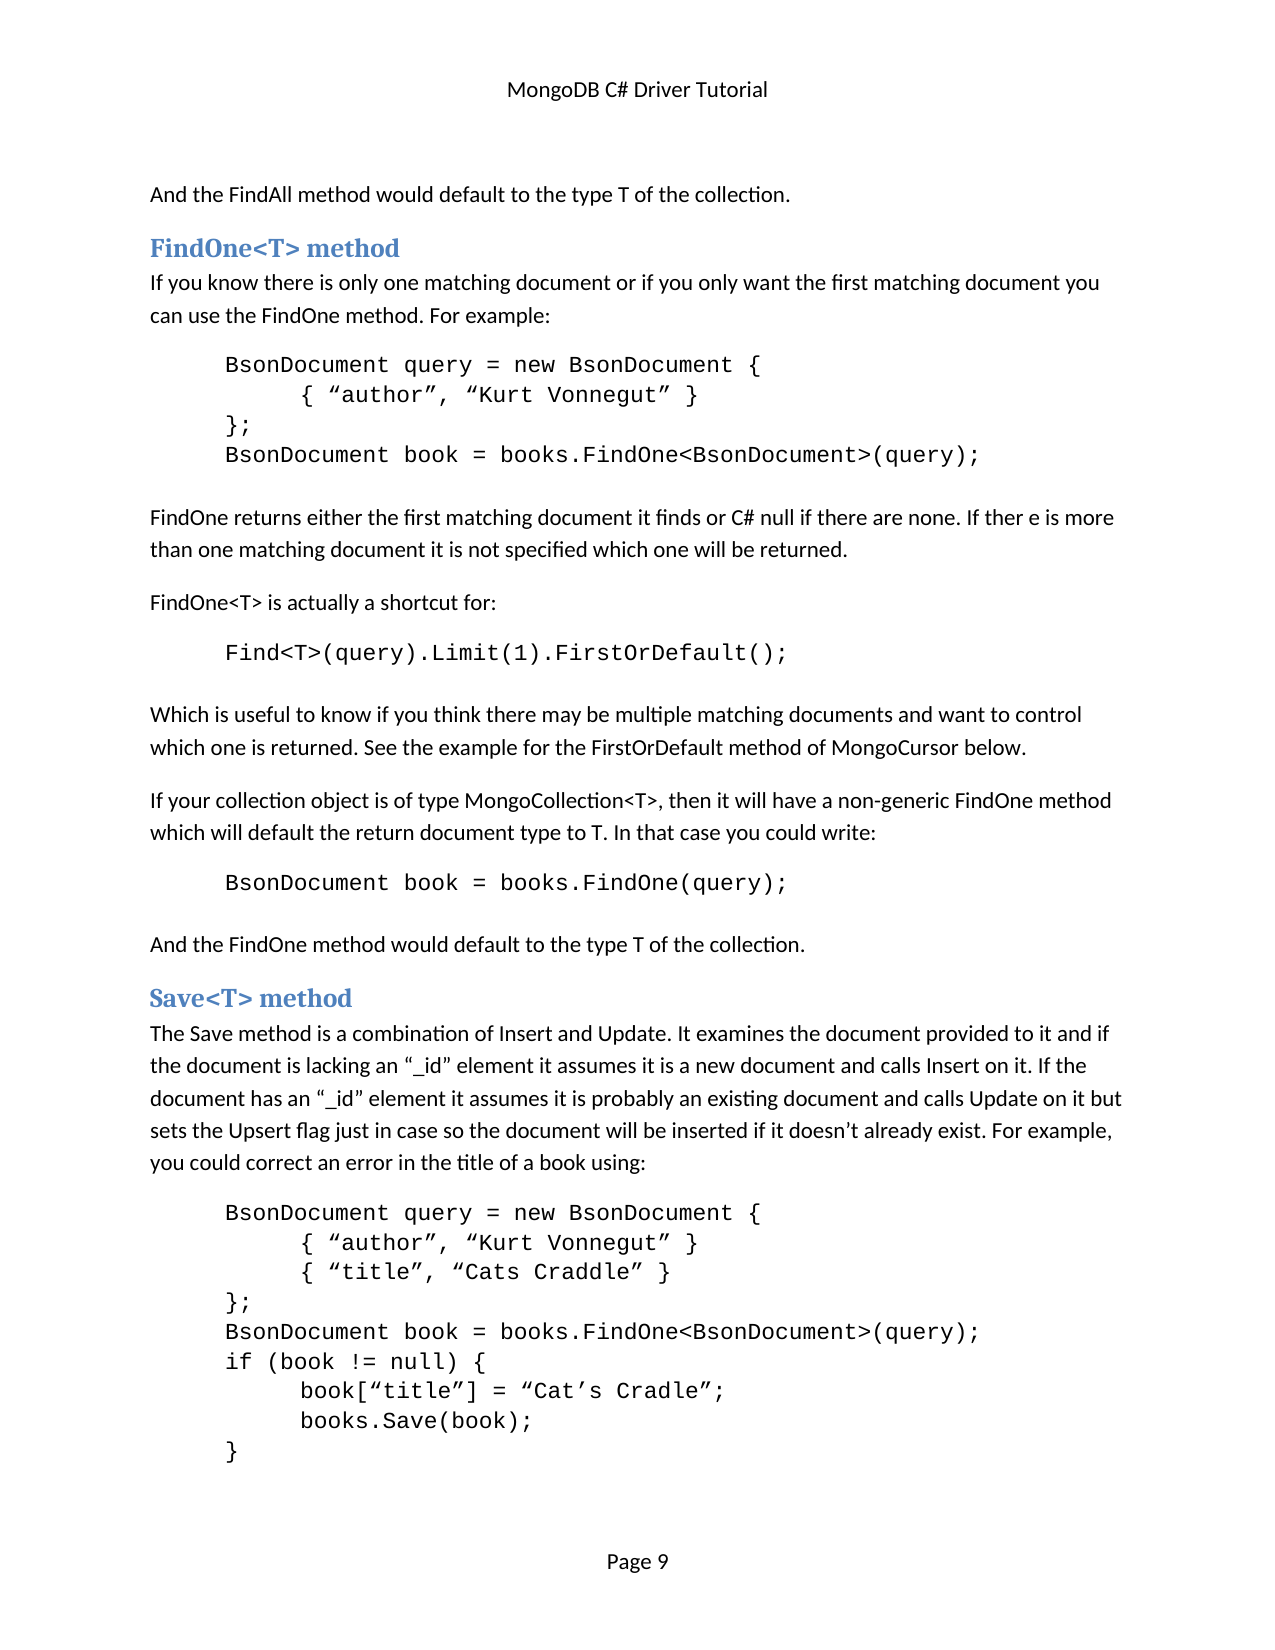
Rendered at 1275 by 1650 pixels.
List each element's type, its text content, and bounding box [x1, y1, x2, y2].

text books.Save(book); [150, 1409, 1125, 1436]
text book[“title”] = “Cat’s Cradle”; [150, 1380, 1125, 1406]
text Find<T>(query).Limit(1).FirstOrDefault(); [150, 641, 1125, 667]
text }; [150, 1290, 1125, 1316]
text if (book != null) { [150, 1350, 1125, 1376]
text BsonDocument book = books.FindOne<BsonDocument>(query); [150, 1320, 1125, 1346]
text Which is useful to know if you think there may be multiple matching documents and want to control which one is returned. See the example for the FirstOrDefault method of MongoCursor below. [150, 701, 1125, 761]
text And the FindOne method would default to the type T of the collection. [150, 931, 1125, 958]
text BsonDocument query = new BsonDocument { [150, 354, 1125, 380]
text { “title”, “Cats Craddle” } [150, 1261, 1125, 1287]
text FindOne<T> is actually a shortcut for: [150, 588, 1125, 616]
text BsonDocument book = books.FindOne(query); [150, 871, 1125, 897]
text If you know there is only one matching document or if you only want the first matching document you can use the FindOne method. For example: [150, 268, 1125, 329]
subtitle FindOne<T> method [150, 233, 1125, 264]
text { “author”, “Kurt Vonnegut” } [150, 1231, 1125, 1257]
text }; [150, 413, 1125, 439]
subtitle Save<T> method [150, 983, 1125, 1015]
text { “author”, “Kurt Vonnegut” } [150, 383, 1125, 409]
text } [150, 1439, 1125, 1465]
text The Save method is a combination of Insert and Update. It examines the document provided to it and if the document is lacking an “_id” element it assumes it is a new document and calls Insert on it. If the document has an “_id” element it assumes it is probably an existing document and calls Update on it but sets the Upsert flag just in case so the document will be inserted if it doesn’t already exist. For example, you could correct an error in the title of a book using: [150, 1019, 1125, 1176]
text BsonDocument query = new BsonDocument { [150, 1201, 1125, 1227]
text And the FindAll method would default to the type T of the collection. [150, 180, 1125, 208]
text If your collection object is of type MongoCollection<T>, then it will have a non-generic FindOne method which will default the return document type to T. In that case you could write: [150, 786, 1125, 846]
text BsonDocument book = books.FindOne<BsonDocument>(query); [150, 443, 1125, 469]
text FindOne returns either the first matching document it finds or C# null if there are none. If ther e is more than one matching document it is not specified which one will be returned. [150, 503, 1125, 563]
